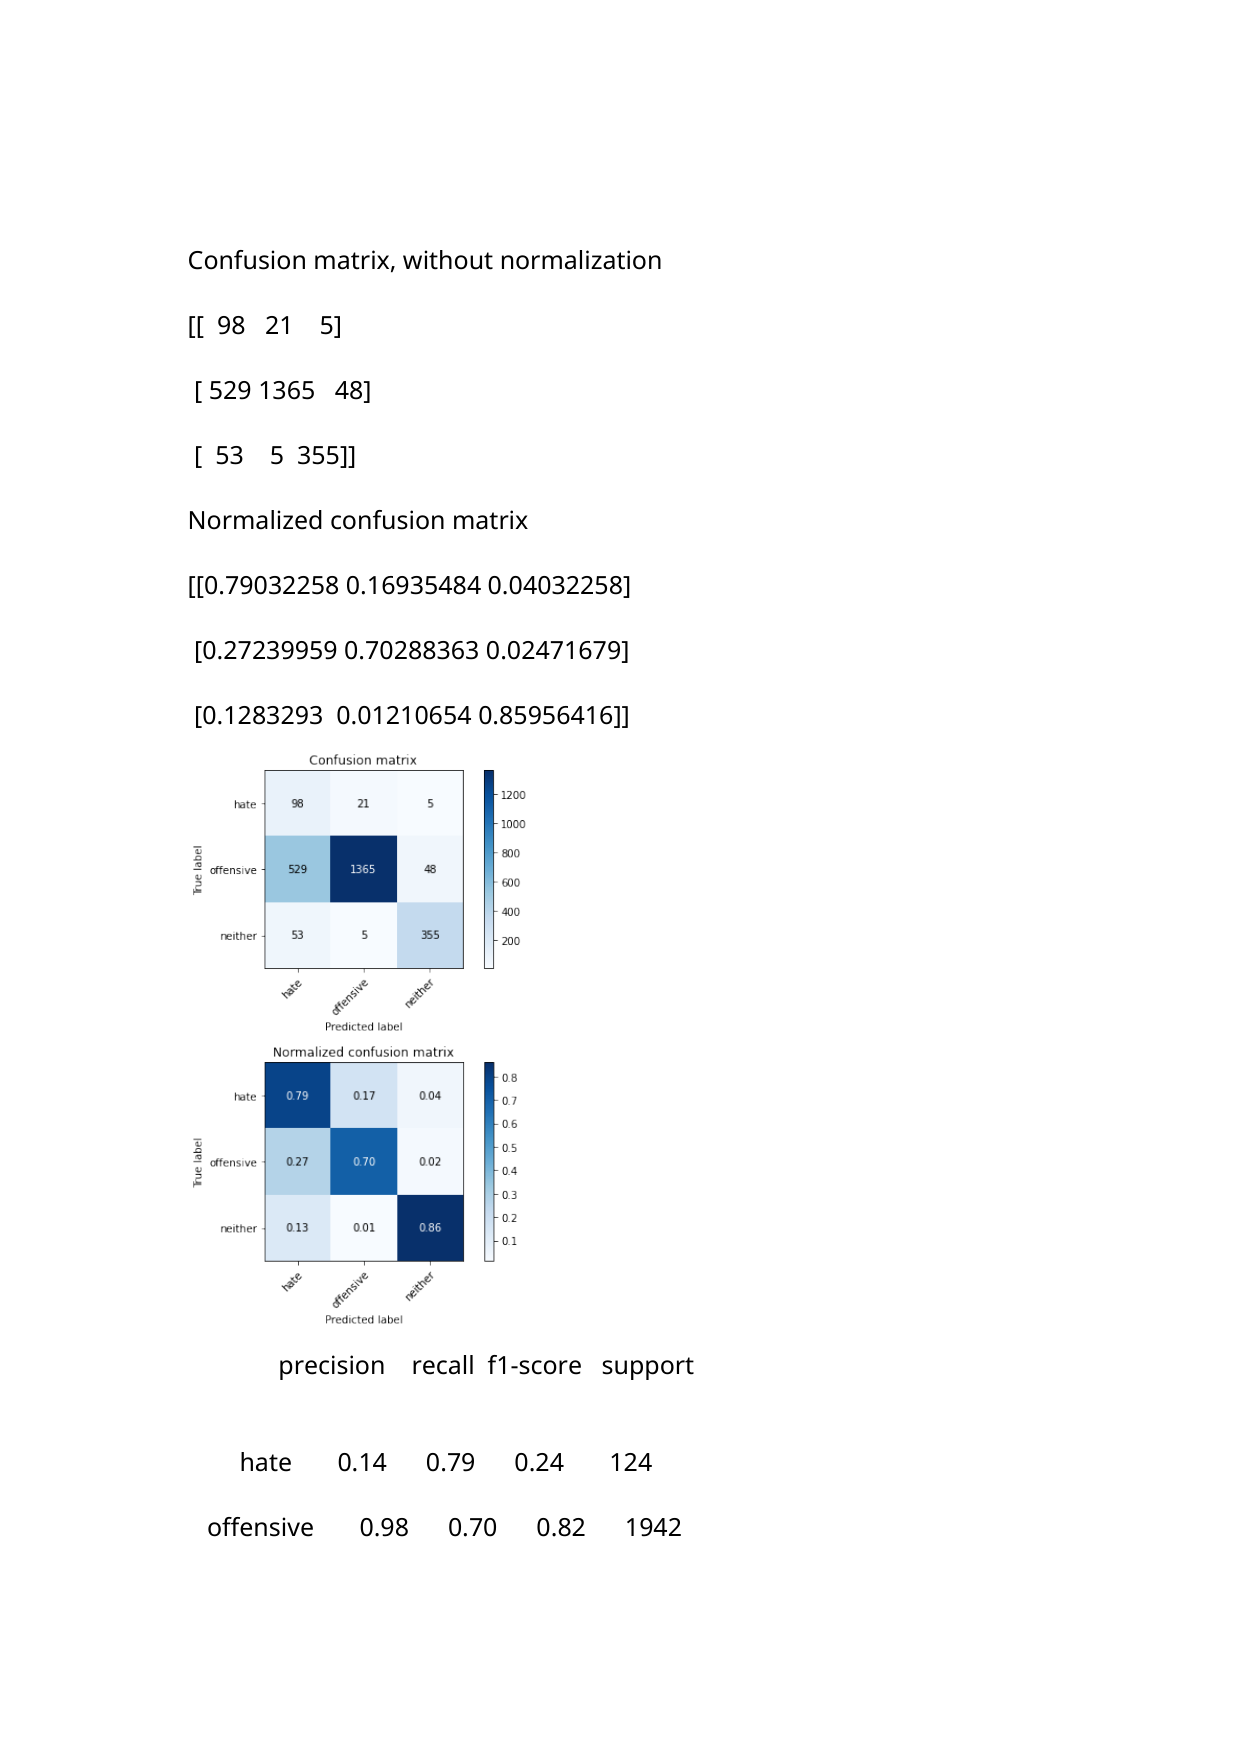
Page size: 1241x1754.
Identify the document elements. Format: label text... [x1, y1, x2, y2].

text Normalized confusion matrix [187, 487, 1053, 552]
picture [187, 747, 533, 1039]
text [ 529 1365 48] [187, 357, 1053, 422]
text [0.27239959 0.70288363 0.02471679] [187, 617, 1053, 682]
text Confusion matrix, without normalization [187, 227, 1053, 292]
text [ 53 5 355]] [187, 422, 1053, 487]
text offensive 0.98 0.70 0.82 1942 [187, 1494, 1053, 1559]
text [[ 98 21 5] [187, 292, 1053, 357]
text [[0.79032258 0.16935484 0.04032258] [187, 552, 1053, 617]
text hate 0.14 0.79 0.24 124 [187, 1429, 1053, 1494]
picture [187, 1040, 525, 1332]
text precision recall f1-score support [187, 1332, 1053, 1397]
text [0.1283293 0.01210654 0.85956416]] [187, 682, 1053, 747]
